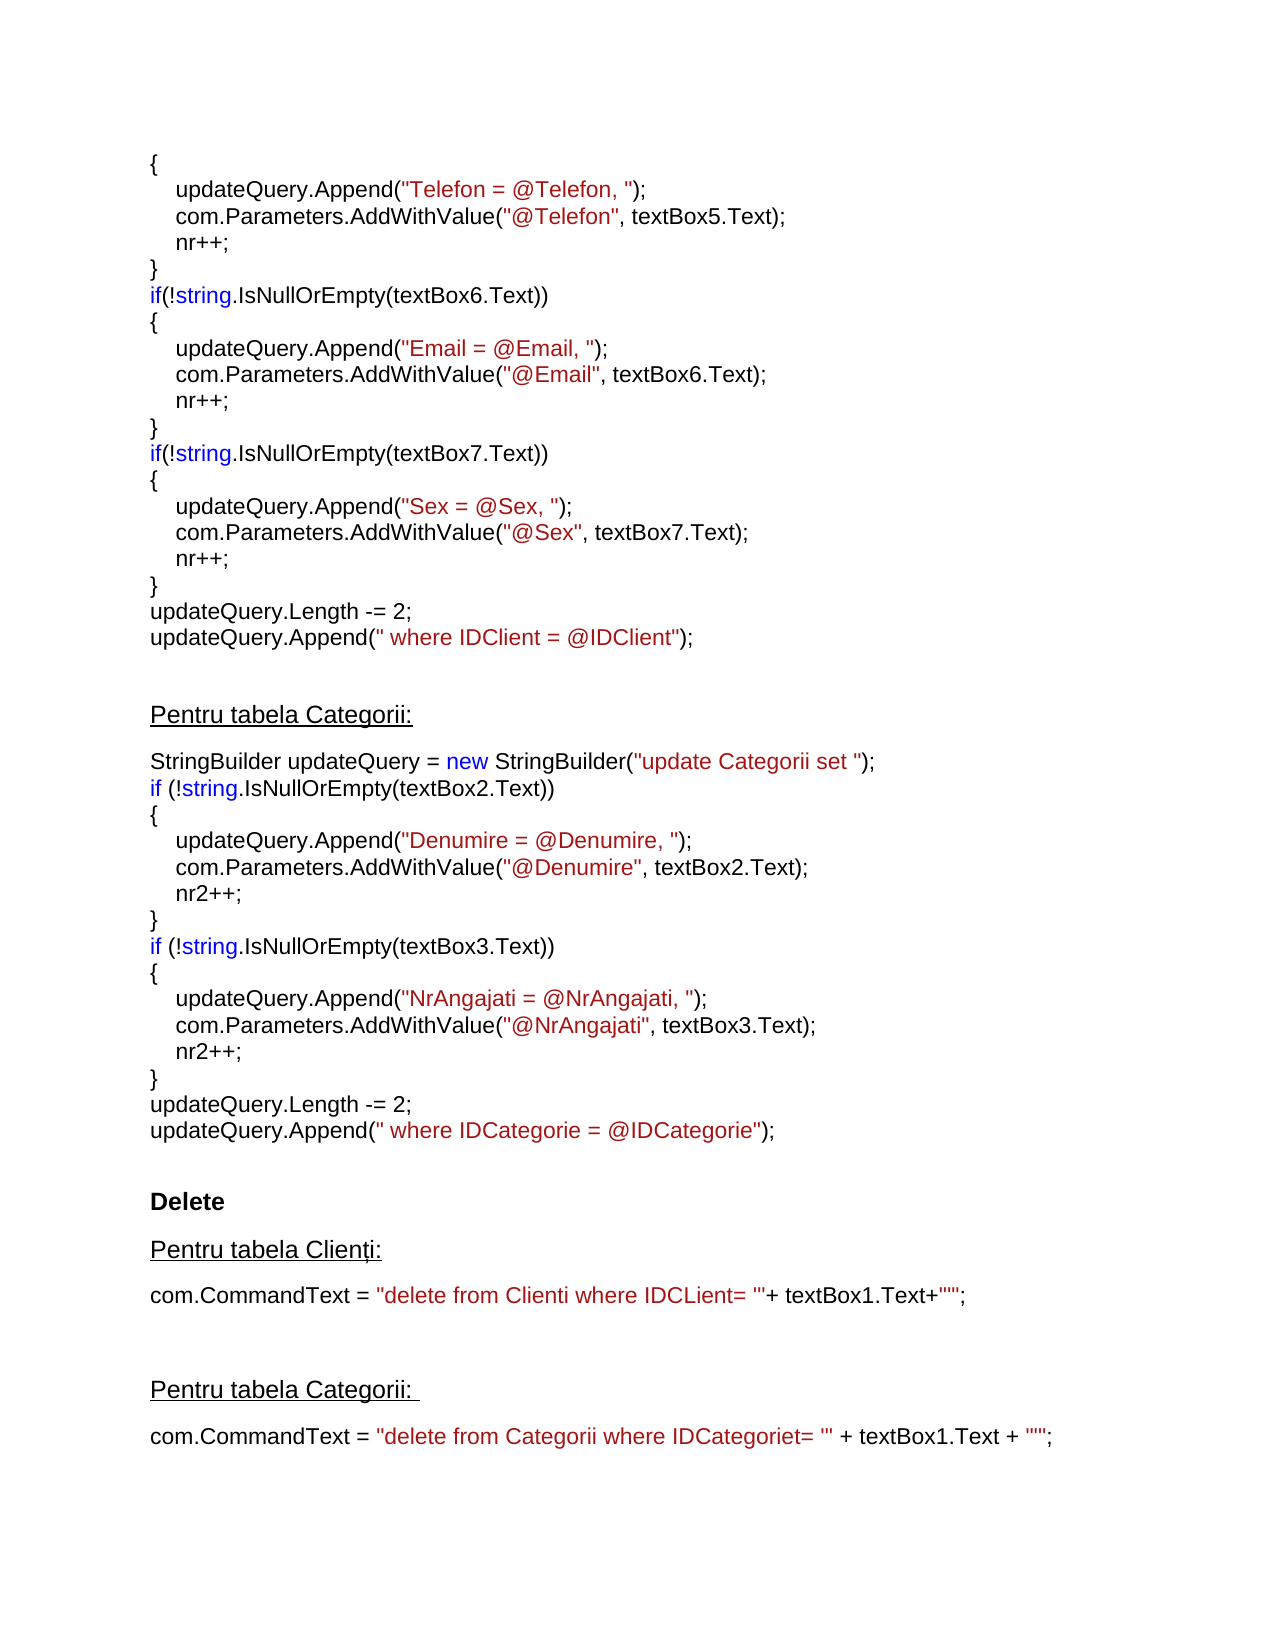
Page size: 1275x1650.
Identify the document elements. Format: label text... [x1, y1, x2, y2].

text } [150, 906, 1125, 933]
text com.Parameters.AddWithValue("@Denumire", textBox2.Text); [150, 854, 1125, 880]
text } [150, 255, 1125, 282]
text if (!string.IsNullOrEmpty(textBox2.Text)) [150, 774, 1125, 801]
text { [150, 150, 1125, 176]
text if(!string.IsNullOrEmpty(textBox6.Text)) [150, 282, 1125, 308]
text { [150, 466, 1125, 493]
text com.CommandText = "delete from Clienti where IDCLient= '"+ textBox1.Text+"'"; [150, 1282, 1125, 1309]
text com.Parameters.AddWithValue("@NrAngajati", textBox3.Text); [150, 1012, 1125, 1038]
text Delete [150, 1187, 1125, 1216]
text com.Parameters.AddWithValue("@Email", textBox6.Text); [150, 361, 1125, 387]
text nr++; [150, 387, 1125, 413]
text if(!string.IsNullOrEmpty(textBox7.Text)) [150, 440, 1125, 466]
text { [150, 801, 1125, 827]
text updateQuery.Append(" where IDCategorie = @IDCategorie"); [150, 1117, 1125, 1143]
text } [150, 413, 1125, 440]
text Pentru tabela Categorii: [150, 701, 1125, 729]
text updateQuery.Append("Denumire = @Denumire, "); [150, 827, 1125, 854]
text com.Parameters.AddWithValue("@Telefon", textBox5.Text); [150, 203, 1125, 229]
text com.CommandText = "delete from Categorii where IDCategoriet= '" + textBox1.Text + "'"; [150, 1423, 1125, 1449]
text updateQuery.Append(" where IDClient = @IDClient"); [150, 624, 1125, 651]
text updateQuery.Append("Email = @Email, "); [150, 334, 1125, 361]
text } [150, 1064, 1125, 1091]
text nr++; [150, 545, 1125, 572]
text nr2++; [150, 880, 1125, 906]
text { [150, 959, 1125, 985]
text updateQuery.Length -= 2; [150, 1091, 1125, 1117]
text nr2++; [150, 1038, 1125, 1064]
text updateQuery.Append("Telefon = @Telefon, "); [150, 176, 1125, 203]
text } [150, 572, 1125, 598]
text if (!string.IsNullOrEmpty(textBox3.Text)) [150, 933, 1125, 959]
text updateQuery.Append("Sex = @Sex, "); [150, 493, 1125, 519]
text Pentru tabela Categorii: [150, 1375, 1125, 1404]
text { [150, 308, 1125, 334]
text updateQuery.Length -= 2; [150, 598, 1125, 624]
text updateQuery.Append("NrAngajati = @NrAngajati, "); [150, 985, 1125, 1012]
text Pentru tabela Clienți: [150, 1235, 1125, 1263]
text StringBuilder updateQuery = new StringBuilder("update Categorii set "); [150, 748, 1125, 774]
text com.Parameters.AddWithValue("@Sex", textBox7.Text); [150, 519, 1125, 545]
text nr++; [150, 229, 1125, 255]
